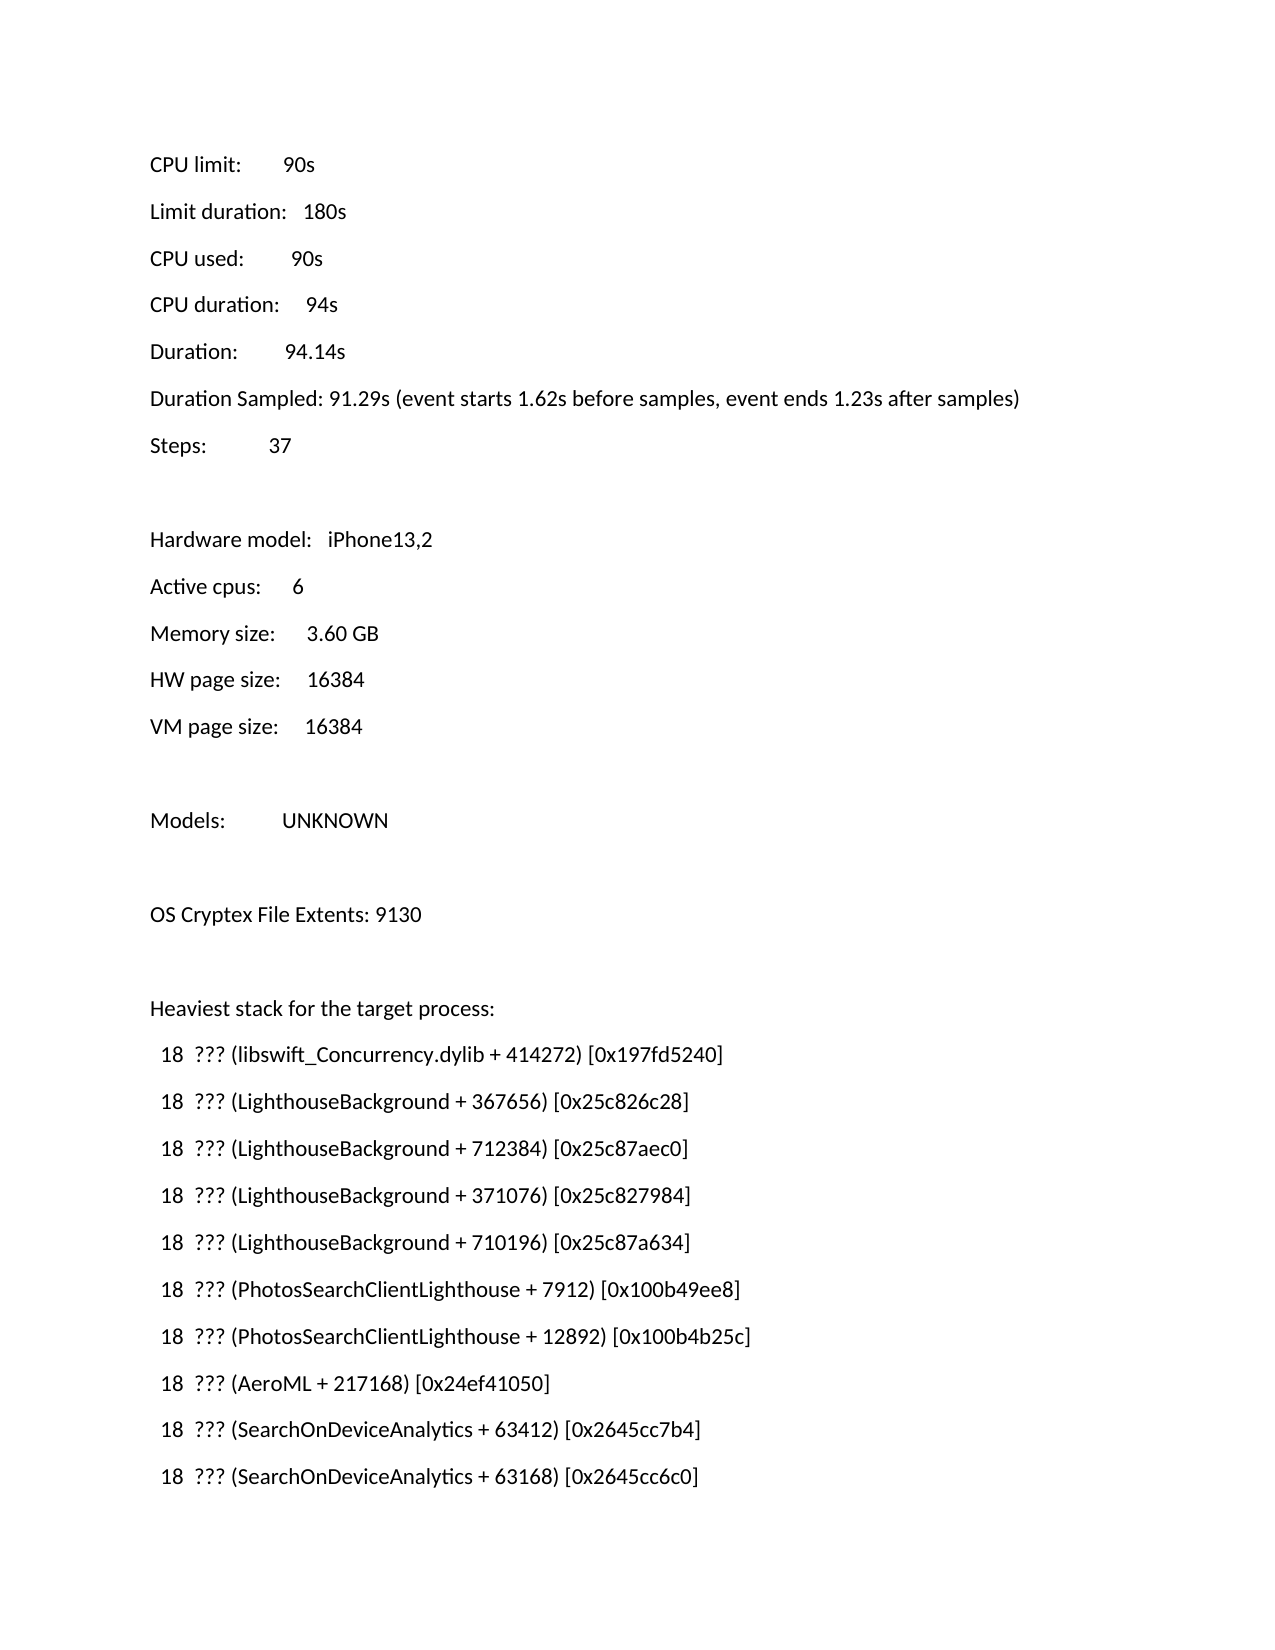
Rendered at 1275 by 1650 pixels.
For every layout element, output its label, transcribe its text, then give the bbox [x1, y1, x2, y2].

text HW page size: 16384 [150, 666, 1125, 694]
text Duration: 94.14s [150, 337, 1125, 366]
text 18 ??? (AeroML + 217168) [0x24ef41050] [150, 1369, 1125, 1397]
text Memory size: 3.60 GB [150, 619, 1125, 647]
text Hardware model: iPhone13,2 [150, 525, 1125, 553]
text Models: UNKNOWN [150, 806, 1125, 834]
text 18 ??? (SearchOnDeviceAnalytics + 63412) [0x2645cc7b4] [150, 1416, 1125, 1444]
text Heaviest stack for the target process: [150, 994, 1125, 1022]
text 18 ??? (PhotosSearchClientLighthouse + 7912) [0x100b49ee8] [150, 1275, 1125, 1303]
text OS Cryptex File Extents: 9130 [150, 900, 1125, 928]
text CPU used: 90s [150, 244, 1125, 272]
text 18 ??? (LighthouseBackground + 710196) [0x25c87a634] [150, 1228, 1125, 1256]
text 18 ??? (libswift_Concurrency.dylib + 414272) [0x197fd5240] [150, 1041, 1125, 1069]
text Active cpus: 6 [150, 572, 1125, 600]
text 18 ??? (SearchOnDeviceAnalytics + 63168) [0x2645cc6c0] [150, 1462, 1125, 1491]
text Steps: 37 [150, 431, 1125, 459]
text Limit duration: 180s [150, 197, 1125, 225]
text 18 ??? (LighthouseBackground + 712384) [0x25c87aec0] [150, 1134, 1125, 1162]
text Duration Sampled: 91.29s (event starts 1.62s before samples, event ends 1.23s after samples) [150, 384, 1125, 412]
text CPU duration: 94s [150, 291, 1125, 319]
text CPU limit: 90s [150, 150, 1125, 178]
text VM page size: 16384 [150, 712, 1125, 741]
text 18 ??? (LighthouseBackground + 367656) [0x25c826c28] [150, 1087, 1125, 1116]
text 18 ??? (LighthouseBackground + 371076) [0x25c827984] [150, 1181, 1125, 1209]
text 18 ??? (PhotosSearchClientLighthouse + 12892) [0x100b4b25c] [150, 1322, 1125, 1350]
